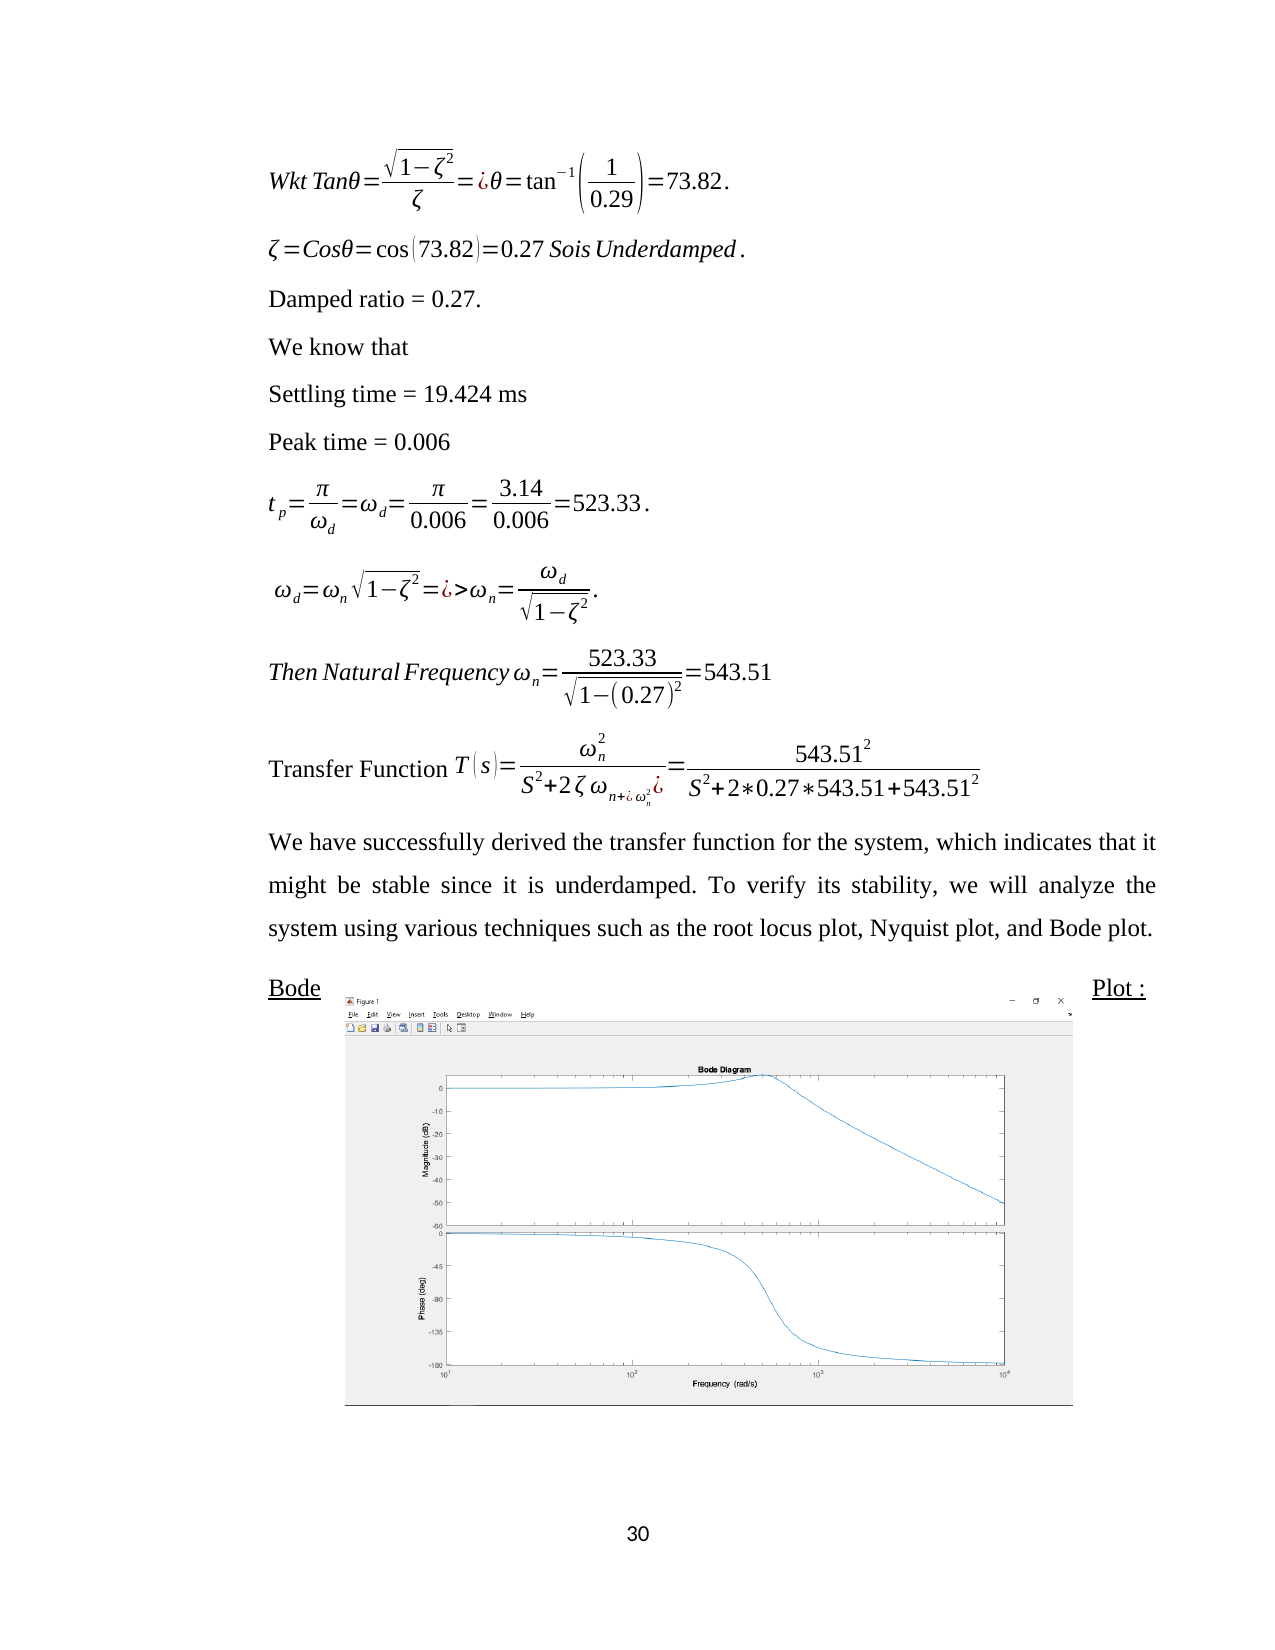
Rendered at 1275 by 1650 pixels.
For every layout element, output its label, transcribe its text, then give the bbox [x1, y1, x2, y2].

text Transfer Function = [268, 730, 1157, 808]
text We know that [268, 332, 1157, 361]
text Bode Plot : [268, 973, 1157, 1002]
text We have successfully derived the transfer function for the system, which indicates that it might be stable since it is underdamped. To verify its stability, we will analyze the system using various techniques such as the root locus plot, Nyquist plot, and Bode plot. [268, 827, 1157, 942]
text Damped ratio = 0.27. [118, 284, 1157, 313]
picture [344, 996, 1073, 1406]
text Peak time = 0.006 [118, 427, 1157, 456]
text Settling time = 19.424 ms [268, 379, 1157, 408]
